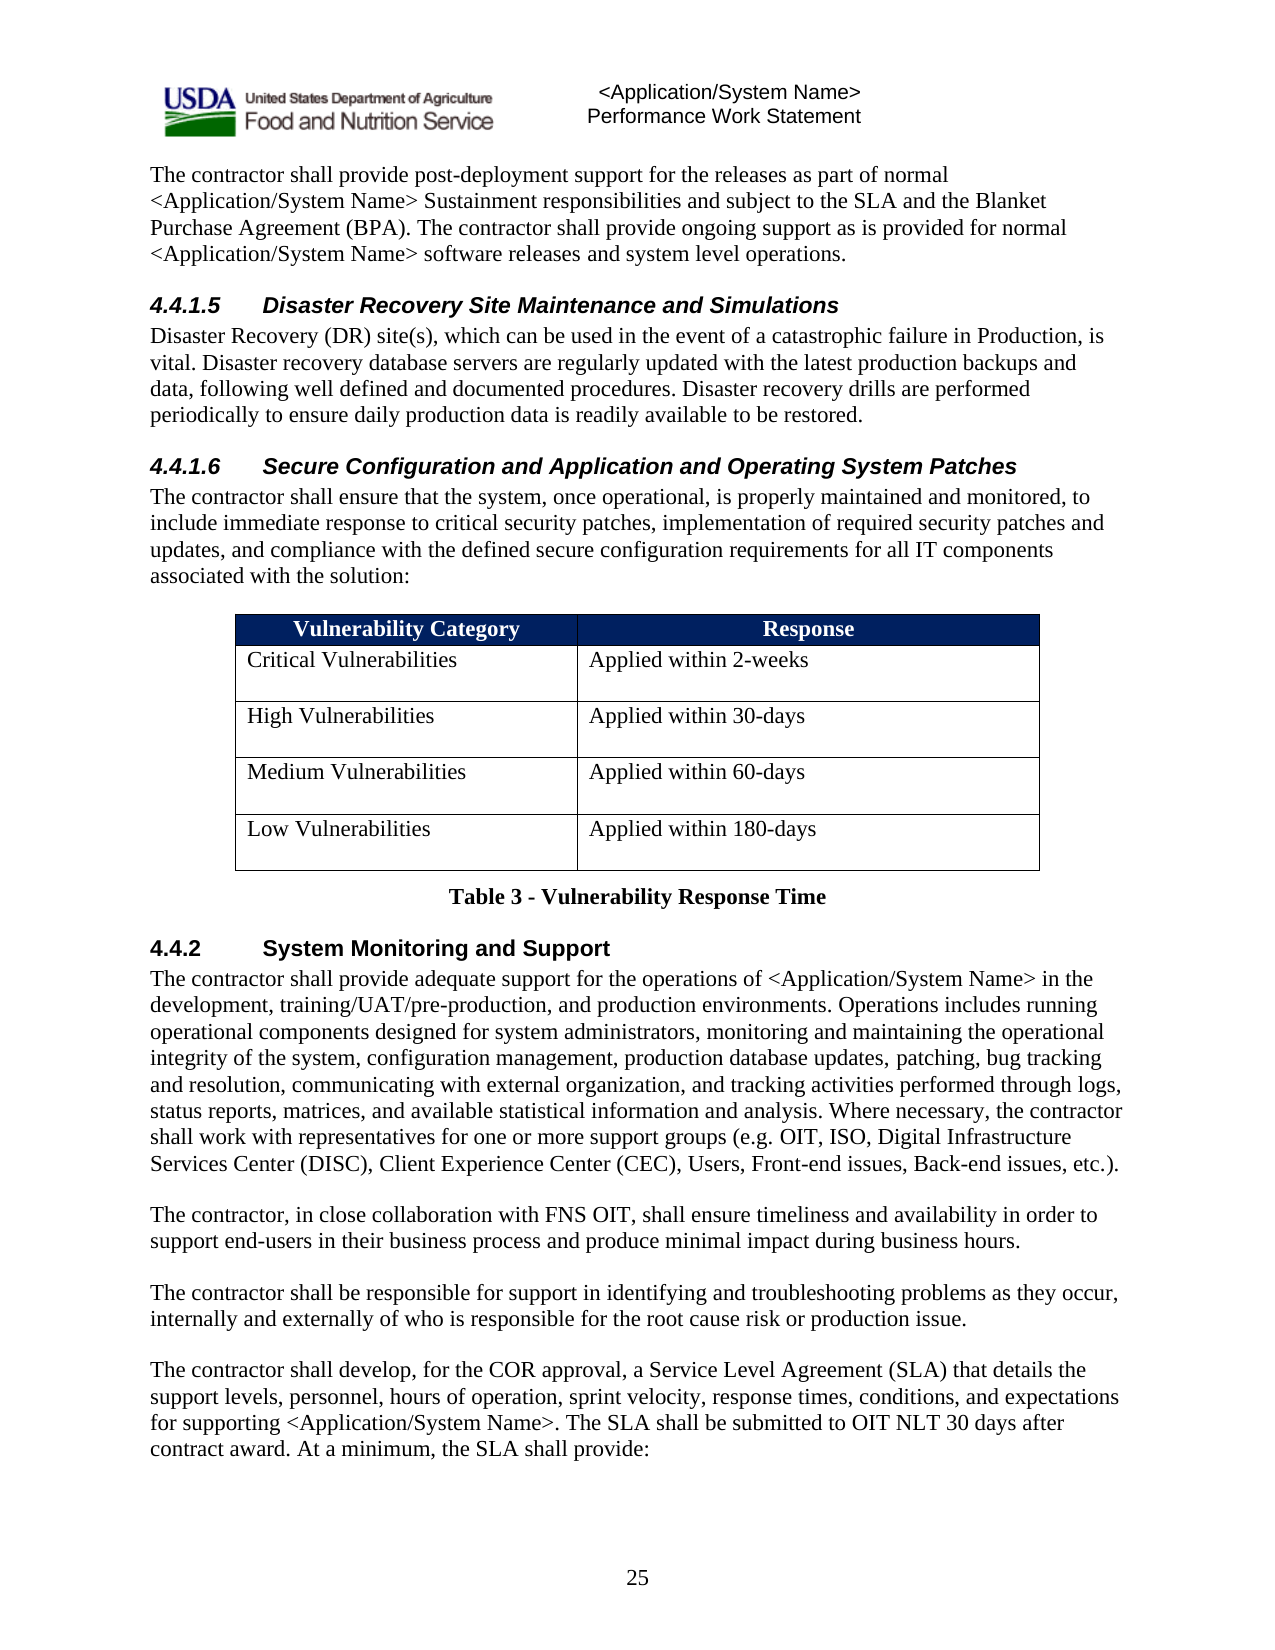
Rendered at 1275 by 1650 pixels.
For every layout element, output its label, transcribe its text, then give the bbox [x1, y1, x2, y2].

table_cell Medium Vulnerabilities [236, 758, 577, 813]
table_cell Applied within 60-days [578, 758, 1039, 813]
text Table 3 - Vulnerability Response Time [150, 883, 1125, 910]
table_header Vulnerability Category [236, 615, 577, 645]
picture [150, 74, 505, 145]
table_cell Applied within 180-days [578, 815, 1039, 870]
subtitle System Monitoring and Support [150, 935, 1125, 961]
text The contractor, in close collaboration with FNS OIT, shall ensure timeliness and availability in order to support end-users in their business process and produce minimal impact during business hours. [150, 1201, 1125, 1254]
table_cell Critical Vulnerabilities [236, 646, 577, 701]
table_cell Applied within 2-weeks [578, 646, 1039, 701]
text Disaster Recovery (DR) site(s), which can be used in the event of a catastrophic failure in Production, is vital. Disaster recovery database servers are regularly updated with the latest production backups and data, following well defined and documented procedures. Disaster recovery drills are performed periodically to ensure daily production data is readily available to be restored. [150, 322, 1125, 428]
text The contractor shall ensure that the system, once operational, is properly maintained and monitored, to include immediate response to critical security patches, implementation of required security patches and updates, and compliance with the defined secure configuration requirements for all IT components associated with the solution: [150, 483, 1125, 588]
table_cell Applied within 30-days [578, 702, 1039, 757]
table_header Response [578, 615, 1039, 645]
table_cell High Vulnerabilities [236, 702, 577, 757]
table_cell Low Vulnerabilities [236, 815, 577, 870]
text The contractor shall provide post-deployment support for the releases as part of normal <Application/System Name> Sustainment responsibilities and subject to the SLA and the Blanket Purchase Agreement (BPA). The contractor shall provide ongoing support as is provided for normal <Application/System Name> software releases and system level operations. [150, 161, 1125, 267]
text The contractor shall provide adequate support for the operations of <Application/System Name> in the development, training/UAT/pre-production, and production environments. Operations includes running operational components designed for system administrators, monitoring and maintaining the operational integrity of the system, configuration management, production database updates, patching, bug tracking and resolution, communicating with external organization, and tracking activities performed through logs, status reports, matrices, and available statistical information and analysis. Where necessary, the contractor shall work with representatives for one or more support groups (e.g. OIT, ISO, Digital Infrastructure Services Center (DISC), Client Experience Center (CEC), Users, Front-end issues, Back-end issues, etc.). [150, 965, 1125, 1176]
text The contractor shall develop, for the COR approval, a Service Level Agreement (SLA) that details the support levels, personnel, hours of operation, sprint velocity, response times, conditions, and expectations for supporting <Application/System Name>. The SLA shall be submitted to OIT NLT 30 days after contract award. At a minimum, the SLA shall provide: [150, 1356, 1125, 1462]
text The contractor shall be responsible for support in identifying and troubleshooting problems as they occur, internally and externally of who is responsible for the root cause risk or production issue. [150, 1279, 1125, 1331]
subtitle Disaster Recovery Site Maintenance and Simulations [150, 292, 1125, 318]
subtitle Secure Configuration and Application and Operating System Patches [150, 453, 1125, 479]
